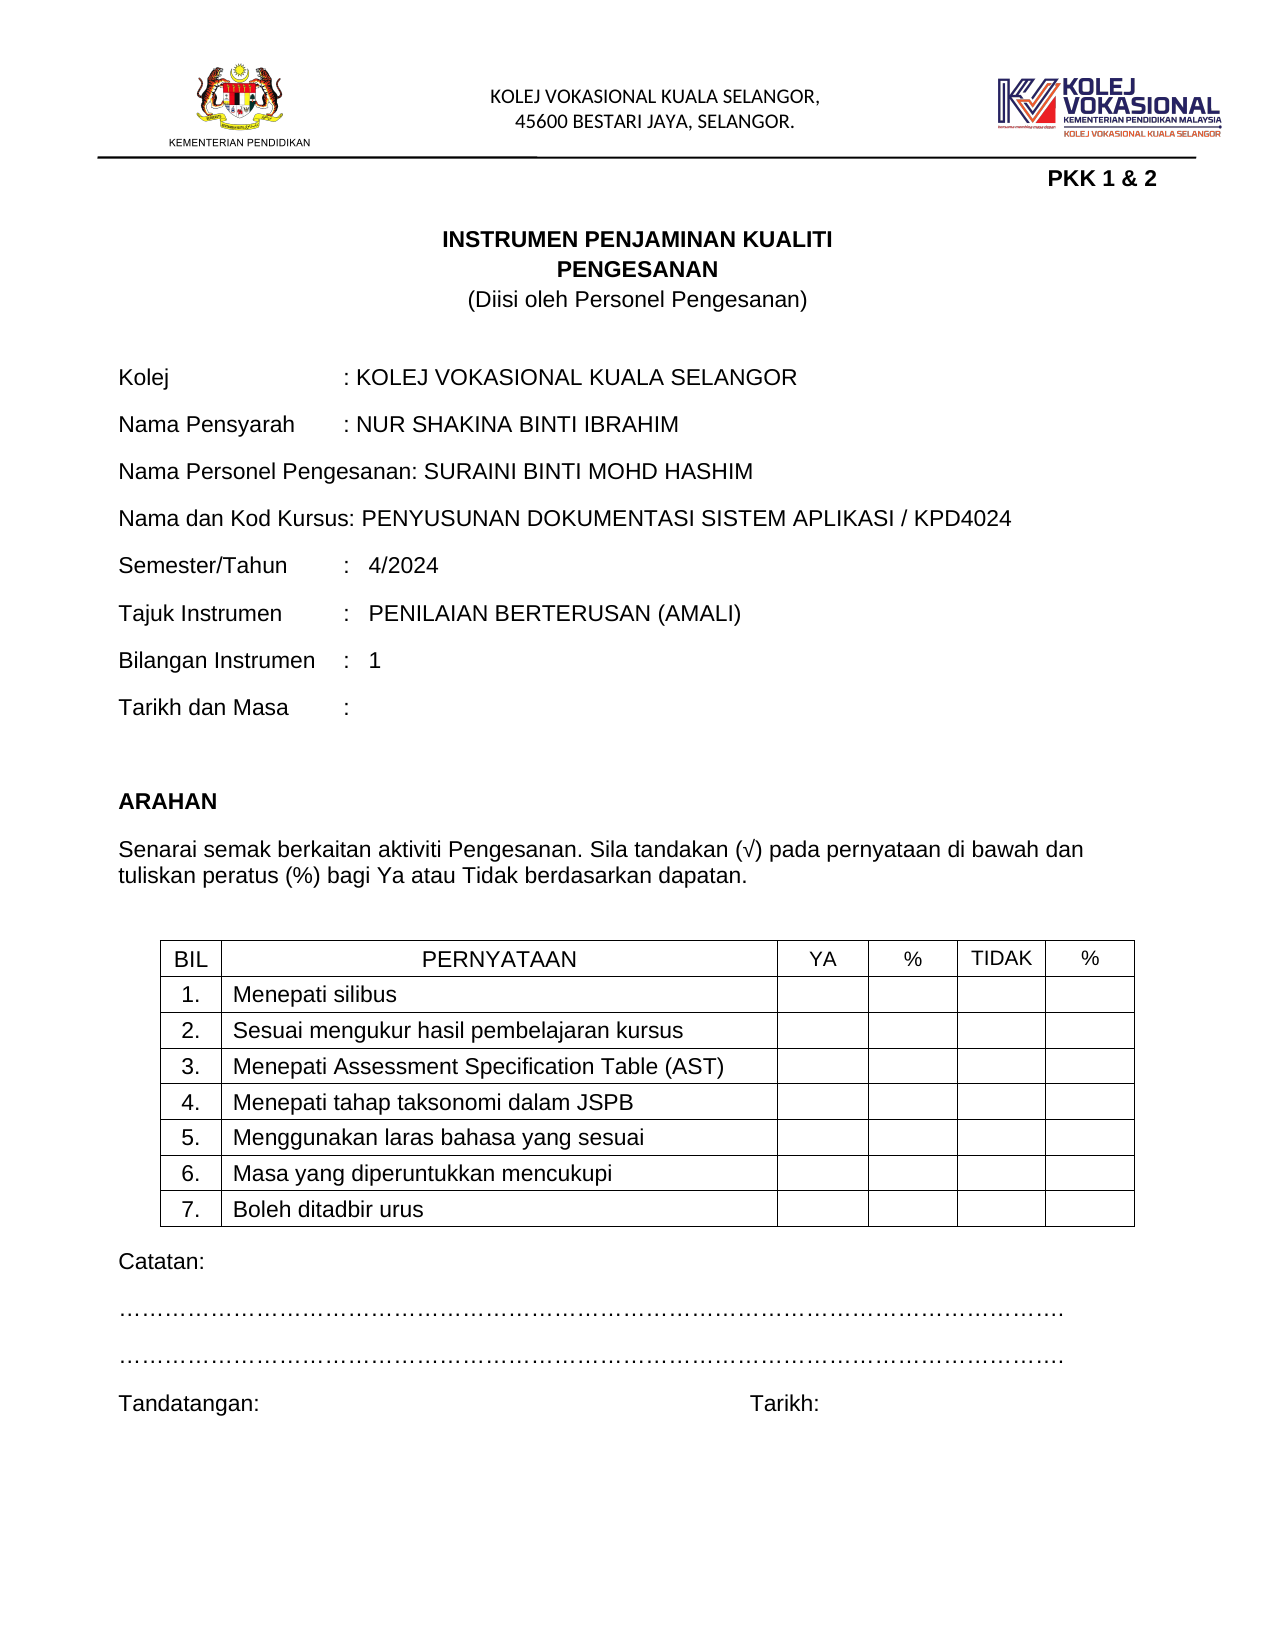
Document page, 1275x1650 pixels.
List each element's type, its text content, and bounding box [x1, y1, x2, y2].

text INSTRUMEN PENJAMINAN KUALITI [118, 226, 1157, 252]
table_cell 2. [161, 1013, 221, 1047]
table_header BIL [161, 941, 221, 976]
table_cell 3. [161, 1049, 221, 1083]
table_cell [1046, 1013, 1134, 1047]
table_cell [958, 1013, 1045, 1047]
text Catatan: [118, 983, 1157, 1274]
table_cell 5. [161, 1120, 221, 1155]
table_cell [869, 1084, 957, 1119]
text ……………………………………………………………………………………………………………. [118, 1342, 1157, 1369]
table_cell [958, 1191, 1045, 1226]
text Nama Personel Pengesanan: SURAINI BINTI MOHD HASHIM [118, 458, 1157, 484]
table_header PERNYATAAN [222, 941, 777, 976]
table_cell [778, 1156, 868, 1190]
table_cell [1046, 1156, 1134, 1190]
text ARAHAN [118, 788, 1157, 815]
text Tarikh dan Masa : [118, 694, 1157, 720]
table_header YA [778, 941, 868, 976]
table_cell [1046, 1120, 1134, 1155]
text Kolej : KOLEJ VOKASIONAL KUALA SELANGOR [118, 364, 1157, 390]
text tuliskan peratus (%) bagi Ya atau Tidak berdasarkan dapatan. [118, 862, 1157, 888]
table_cell [1046, 1191, 1134, 1226]
table_cell Menepati Assessment Specification Table (AST) [222, 1049, 777, 1083]
picture [111, 21, 369, 165]
table_cell [869, 1049, 957, 1083]
text Nama dan Kod Kursus: PENYUSUNAN DOKUMENTASI SISTEM APLIKASI / KPD4024 [118, 505, 1157, 532]
table_cell [1046, 1084, 1134, 1119]
table_cell Menepati silibus [222, 977, 777, 1012]
table_cell 7. [161, 1191, 221, 1226]
table_cell Masa yang diperuntukkan mencukupi [222, 1156, 777, 1190]
text Tandatangan: Tarikh: [118, 1389, 1157, 1416]
table_cell [778, 1191, 868, 1226]
table_cell [1046, 977, 1134, 1012]
text PENGESANAN [118, 256, 1157, 282]
table_cell [869, 1191, 957, 1226]
text Bilangan Instrumen : 1 [118, 647, 1157, 673]
table_header TIDAK [958, 941, 1045, 976]
table_cell Menepati tahap taksonomi dalam JSPB [222, 1084, 777, 1119]
table_cell [869, 1120, 957, 1155]
table_cell [958, 1084, 1045, 1119]
table_cell [778, 1084, 868, 1119]
table_cell 6. [161, 1156, 221, 1190]
table_cell Boleh ditadbir urus [222, 1191, 777, 1226]
table_cell [958, 1156, 1045, 1190]
table_cell [958, 1049, 1045, 1083]
table_cell 4. [161, 1084, 221, 1119]
picture [998, 78, 1227, 141]
table_cell [1046, 1049, 1134, 1083]
text Nama Pensyarah : NUR SHAKINA BINTI IBRAHIM [118, 411, 1157, 437]
text ……………………………………………………………………………………………………………. [118, 1295, 1157, 1322]
text Tajuk Instrumen : PENILAIAN BERTERUSAN (AMALI) [118, 599, 1157, 626]
table_cell [869, 1156, 957, 1190]
table_cell [778, 1049, 868, 1083]
table_cell [958, 1120, 1045, 1155]
text Senarai semak berkaitan aktiviti Pengesanan. Sila tandakan (√) pada pernyataan di bawah dan [118, 836, 1157, 862]
table_cell [869, 977, 957, 1012]
table_cell [869, 1013, 957, 1047]
table_cell [958, 977, 1045, 1012]
table_cell Sesuai mengukur hasil pembelajaran kursus [222, 1013, 777, 1047]
table_header % [869, 941, 957, 976]
table_cell 1. [161, 977, 221, 1012]
table_cell Menggunakan laras bahasa yang sesuai [222, 1120, 777, 1155]
text Semester/Tahun : 4/2024 [118, 552, 1157, 579]
text (Diisi oleh Personel Pengesanan) [118, 286, 1157, 313]
table_cell [778, 1013, 868, 1047]
table_header % [1046, 941, 1134, 976]
table_cell [778, 977, 868, 1012]
table_cell [778, 1120, 868, 1155]
text PKK 1 & 2 [118, 165, 1157, 192]
